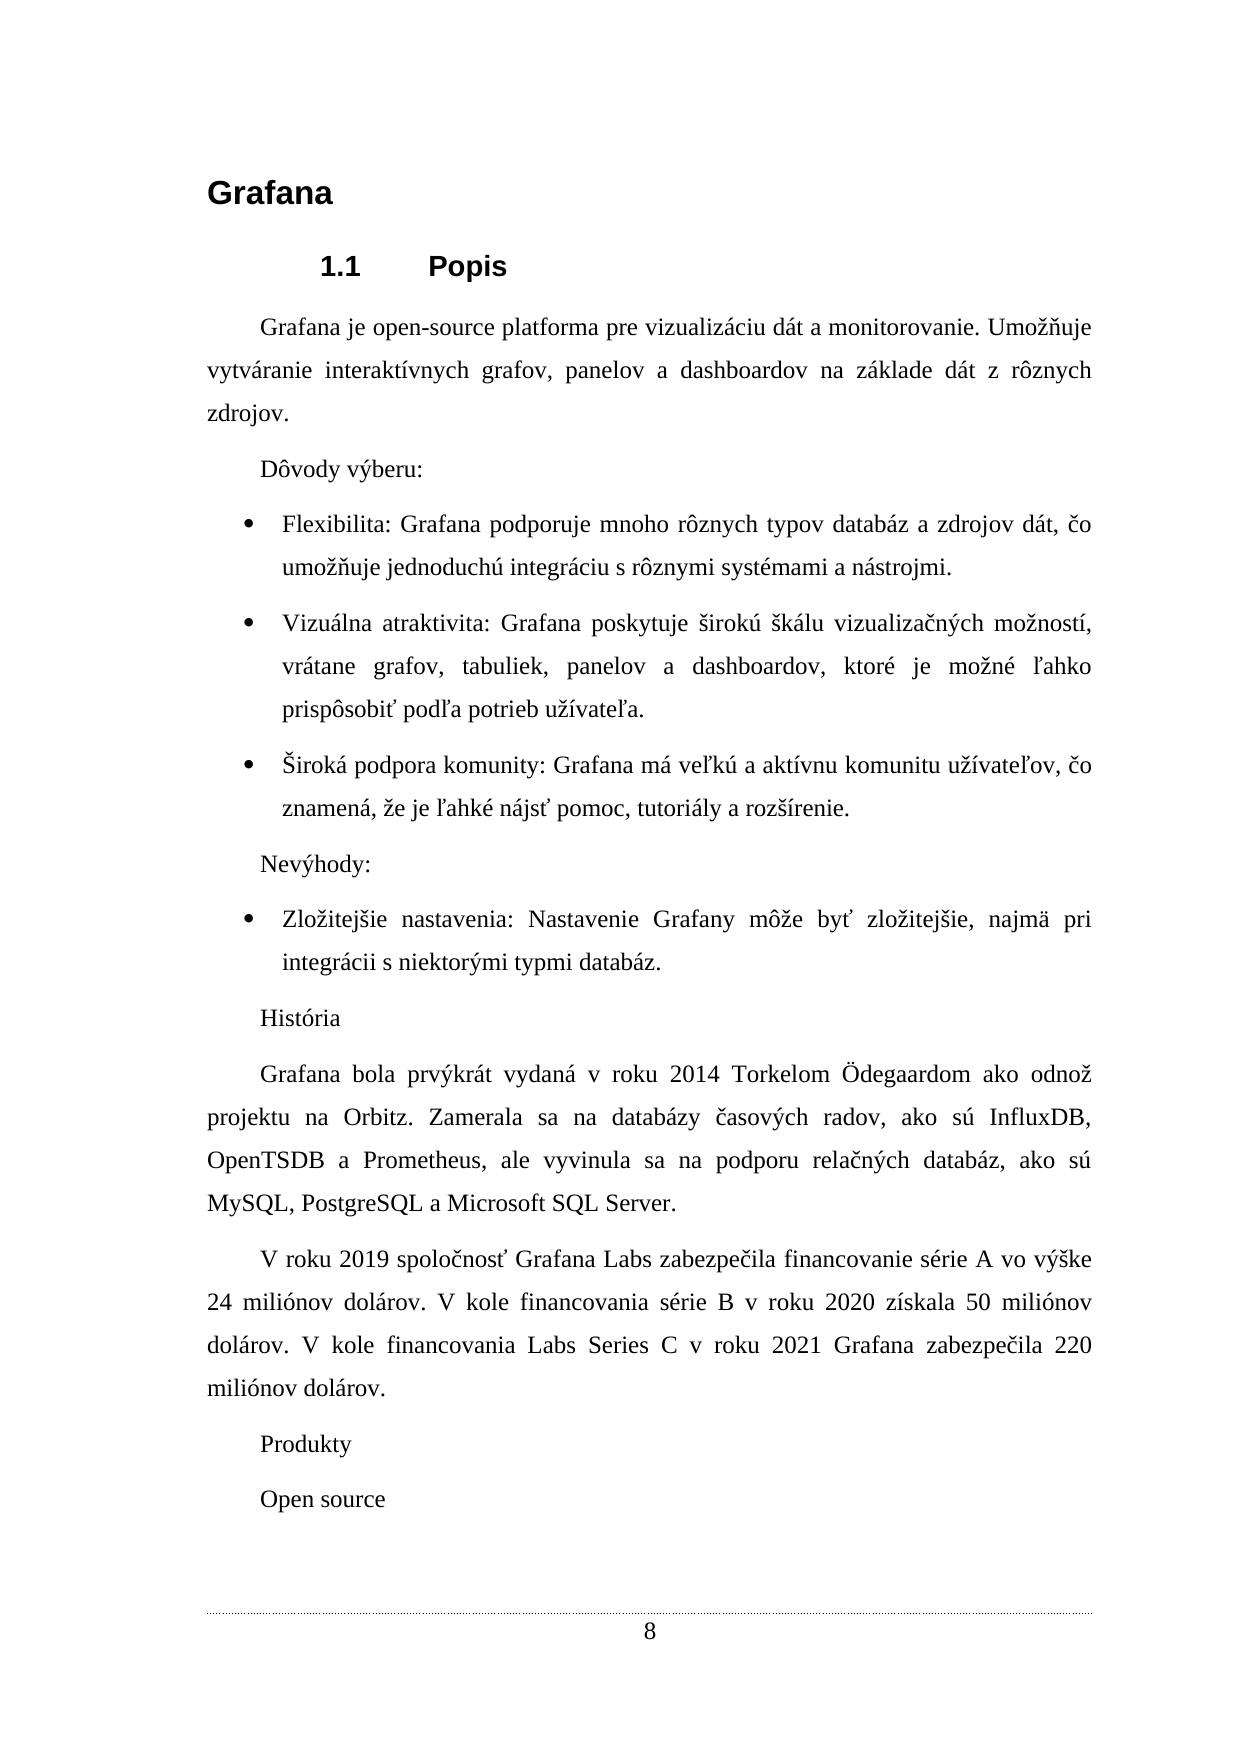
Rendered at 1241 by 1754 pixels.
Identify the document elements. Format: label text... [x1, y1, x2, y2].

list Zložitejšie nastavenia: Nastavenie Grafany môže byť zložitejšie, najmä pri integrácii s niektorými typmi databáz. [244, 904, 1092, 976]
text Popis [267, 249, 1092, 283]
text V roku 2019 spoločnosť Grafana Labs zabezpečila financovanie série A vo výške 24 miliónov dolárov. V kole financovania série B v roku 2020 získala 50 miliónov dolárov. V kole financovania Labs Series C v roku 2021 Grafana zabezpečila 220 miliónov dolárov. [207, 1244, 1092, 1402]
text Dôvody výberu: [207, 454, 1092, 482]
list Široká podpora komunity: Grafana má veľkú a aktívnu komunitu užívateľov, čo znamená, že je ľahké nájsť pomoc, tutoriály a rozšírenie. [244, 750, 1092, 822]
text Open source [207, 1484, 1092, 1513]
text História [207, 1003, 1092, 1032]
list Vizuálna atraktivita: Grafana poskytuje širokú škálu vizualizačných možností, vrátane grafov, tabuliek, panelov a dashboardov, ktoré je možné ľahko prispôsobiť podľa potrieb užívateľa. [244, 608, 1092, 723]
text Grafana bola prvýkrát vydaná v roku 2014 Torkelom Ödegaardom ako odnož projektu na Orbitz. Zamerala sa na databázy časových radov, ako sú InfluxDB, OpenTSDB a Prometheus, ale vyvinula sa na podporu relačných databáz, ako sú MySQL, PostgreSQL a Microsoft SQL Server. [207, 1059, 1092, 1217]
list Flexibilita: Grafana podporuje mnoho rôznych typov databáz a zdrojov dát, čo umožňuje jednoduchú integráciu s rôznymi systémami a nástrojmi. [244, 509, 1092, 581]
list Grafana [207, 173, 1092, 211]
text Grafana je open-source platforma pre vizualizáciu dát a monitorovanie. Umožňuje vytváranie interaktívnych grafov, panelov a dashboardov na základe dát z rôznych zdrojov. [207, 312, 1092, 427]
text Produkty [207, 1429, 1092, 1457]
text Nevýhody: [207, 849, 1092, 877]
